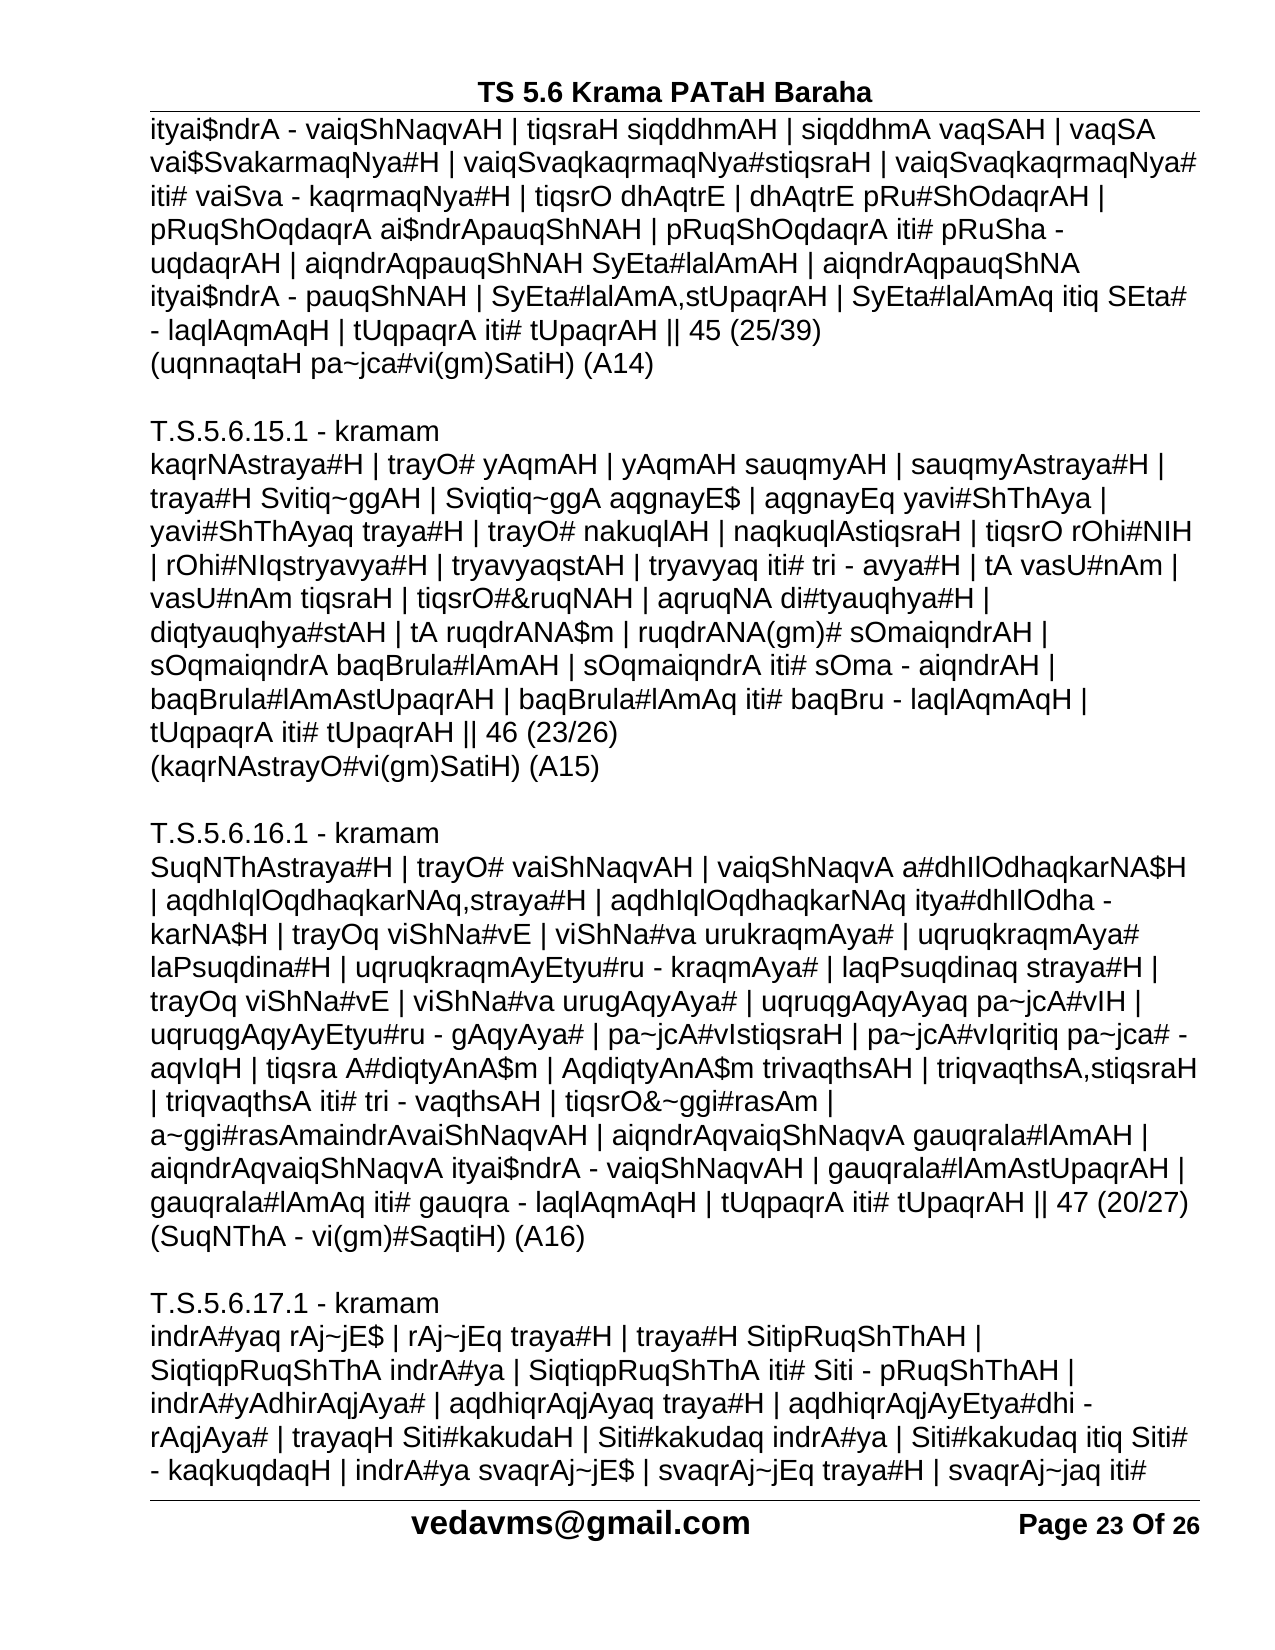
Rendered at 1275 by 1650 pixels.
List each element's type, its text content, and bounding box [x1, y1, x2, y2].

text SuqNThAstraya#H | trayO# vaiShNaqvAH | vaiqShNaqvA a#dhIlOdhaqkarNA$H | aqdhIqlOqdhaqkarNAq,straya#H | aqdhIqlOqdhaqkarNAq itya#dhIlOdha - karNA$H | trayOq viShNa#vE | viShNa#va urukraqmAya# | uqruqkraqmAya# laPsuqdina#H | uqruqkraqmAyEtyu#ru - kraqmAya# | laqPsuqdinaq straya#H | trayOq viShNa#vE | viShNa#va urugAqyAya# | uqruqgAqyAyaq pa~jcA#vIH | uqruqgAqyAyEtyu#ru - gAqyAya# | pa~jcA#vIstiqsraH | pa~jcA#vIqritiq pa~jca# - aqvIqH | tiqsra A#diqtyAnA$m | AqdiqtyAnA$m trivaqthsAH | triqvaqthsA,stiqsraH | triqvaqthsA iti# tri - vaqthsAH | tiqsrO&~ggi#rasAm | a~ggi#rasAmaindrAvaiShNaqvAH | aiqndrAqvaiqShNaqvA gauqrala#lAmAH | aiqndrAqvaiqShNaqvA ityai$ndrA - vaiqShNaqvAH | gauqrala#lAmAstUpaqrAH | gauqrala#lAmAq iti# gauqra - laqlAqmAqH | tUqpaqrA iti# tUpaqrAH || 47 (20/27) [150, 849, 1200, 1218]
text T.S.5.6.16.1 - kramam [150, 816, 1200, 849]
text T.S.5.6.15.1 - kramam [150, 413, 1200, 447]
text T.S.5.6.17.1 - kramam [150, 1286, 1200, 1319]
text (SuqNThA - vi(gm)#SaqtiH) (A16) [150, 1218, 1200, 1252]
text (kaqrNAstrayO#vi(gm)SatiH) (A15) [150, 749, 1200, 782]
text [150, 112, 1200, 346]
text kaqrNAstraya#H | trayO# yAqmAH | yAqmAH sauqmyAH | sauqmyAstraya#H | traya#H Svitiq~ggAH | Sviqtiq~ggA aqgnayE$ | aqgnayEq yavi#ShThAya | yavi#ShThAyaq traya#H | trayO# nakuqlAH | naqkuqlAstiqsraH | tiqsrO rOhi#NIH | rOhi#NIqstryavya#H | tryavyaqstAH | tryavyaq iti# tri - avya#H | tA vasU#nAm | vasU#nAm tiqsraH | tiqsrO#&ruqNAH | aqruqNA di#tyauqhya#H | diqtyauqhya#stAH | tA ruqdrANA$m | ruqdrANA(gm)# sOmaiqndrAH | sOqmaiqndrA baqBrula#lAmAH | sOqmaiqndrA iti# sOma - aiqndrAH | baqBrula#lAmAstUpaqrAH | baqBrula#lAmAq iti# baqBru - laqlAqmAqH | tUqpaqrA iti# tUpaqrAH || 46 (23/26) [150, 447, 1200, 749]
text (uqnnaqtaH pa~jca#vi(gm)SatiH) (A14) [150, 346, 1200, 380]
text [150, 1319, 1200, 1487]
